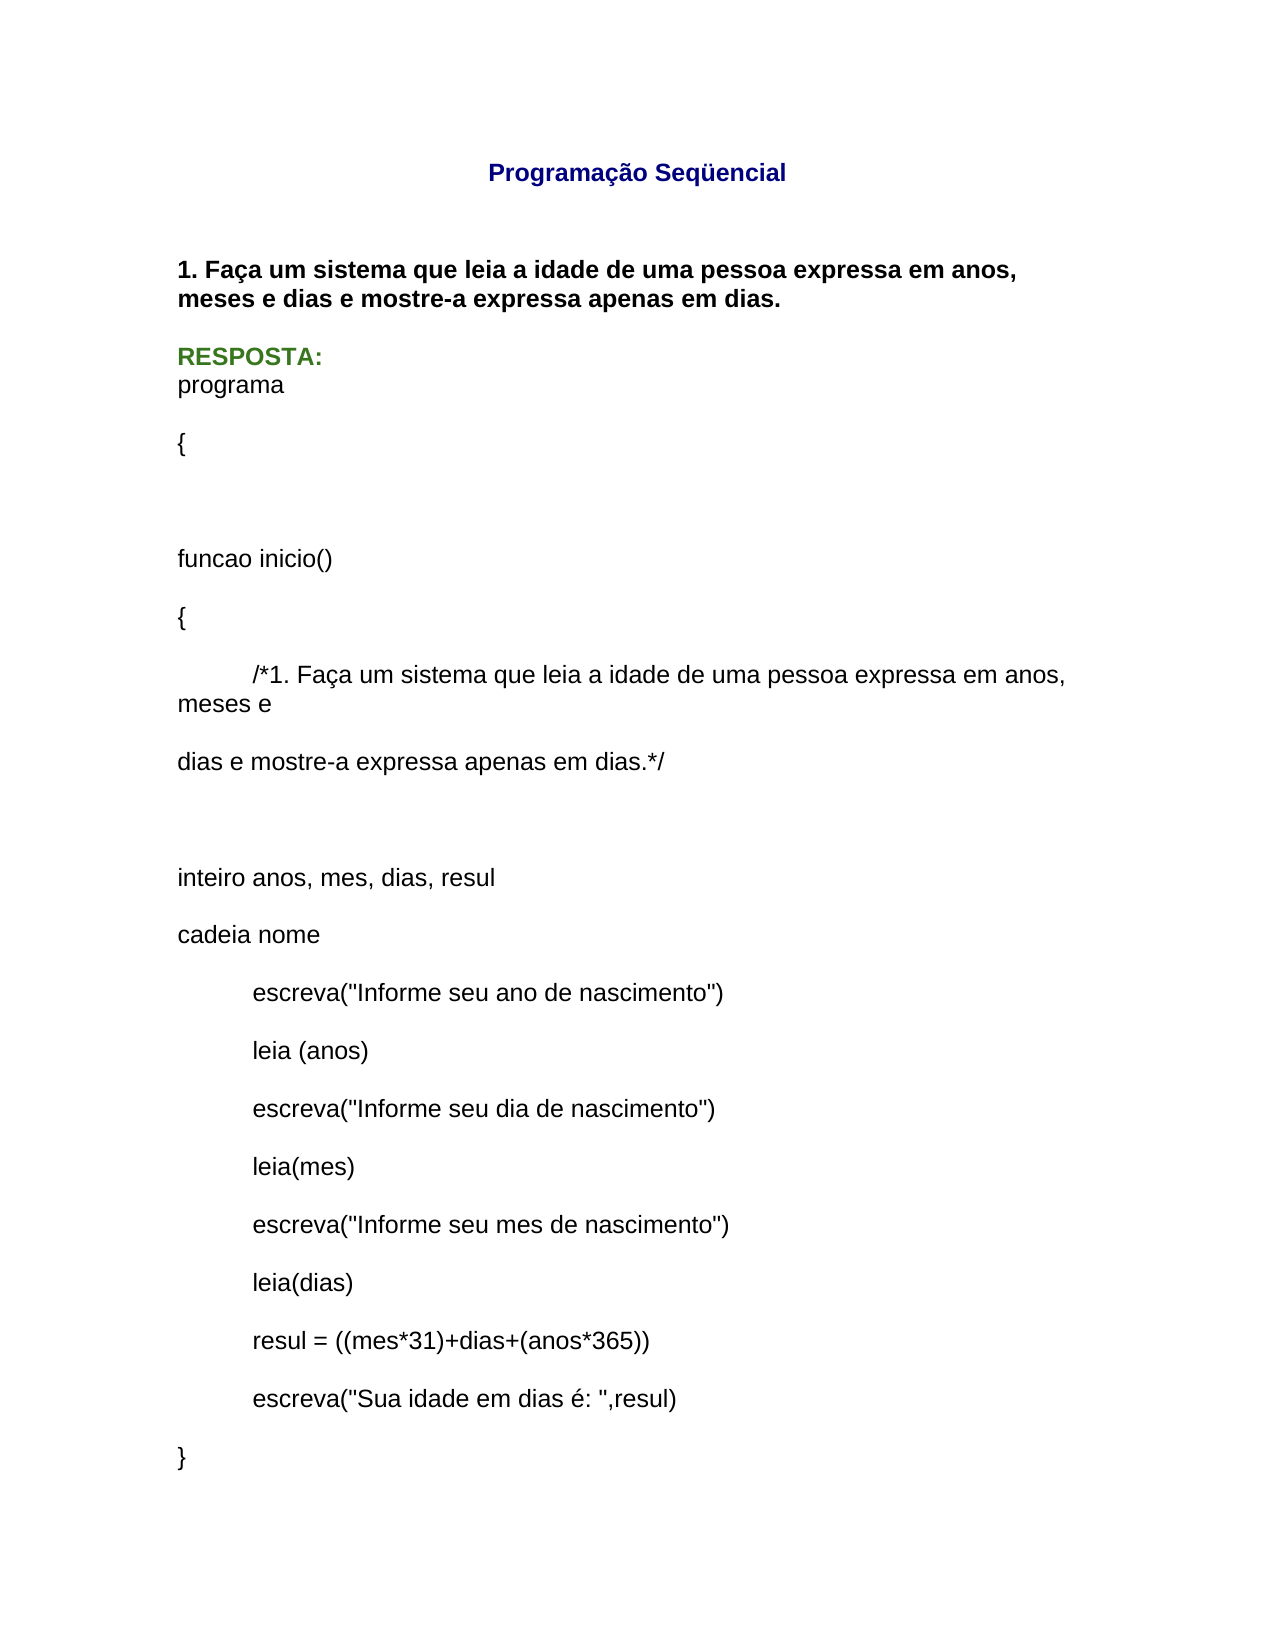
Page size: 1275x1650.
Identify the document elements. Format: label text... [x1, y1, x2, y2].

text dias e mostre-a expressa apenas em dias.*/ [177, 747, 1098, 776]
text /*1. Faça um sistema que leia a idade de uma pessoa expressa em anos, meses e [177, 660, 1098, 718]
text leia(dias) [177, 1268, 1098, 1297]
text RESPOSTA: programa [177, 342, 1098, 399]
text escreva("Sua idade em dias é: ",resul) [177, 1384, 1098, 1413]
text resul = ((mes*31)+dias+(anos*365)) [177, 1326, 1098, 1355]
text leia(mes) [177, 1152, 1098, 1181]
text } [177, 1442, 1098, 1471]
text Programação Seqüencial [177, 158, 1098, 187]
text funcao inicio() [177, 544, 1098, 573]
text { [177, 602, 1098, 631]
text escreva("Informe seu mes de nascimento") [177, 1210, 1098, 1239]
text leia (anos) [177, 1036, 1098, 1065]
text escreva("Informe seu dia de nascimento") [177, 1094, 1098, 1123]
text inteiro anos, mes, dias, resul [177, 863, 1098, 891]
text { [177, 428, 1098, 457]
text cadeia nome [177, 921, 1098, 949]
text 1. Faça um sistema que leia a idade de uma pessoa expressa em anos, meses e dias e mostre-a expressa apenas em dias. [177, 255, 1098, 313]
text escreva("Informe seu ano de nascimento") [177, 978, 1098, 1007]
